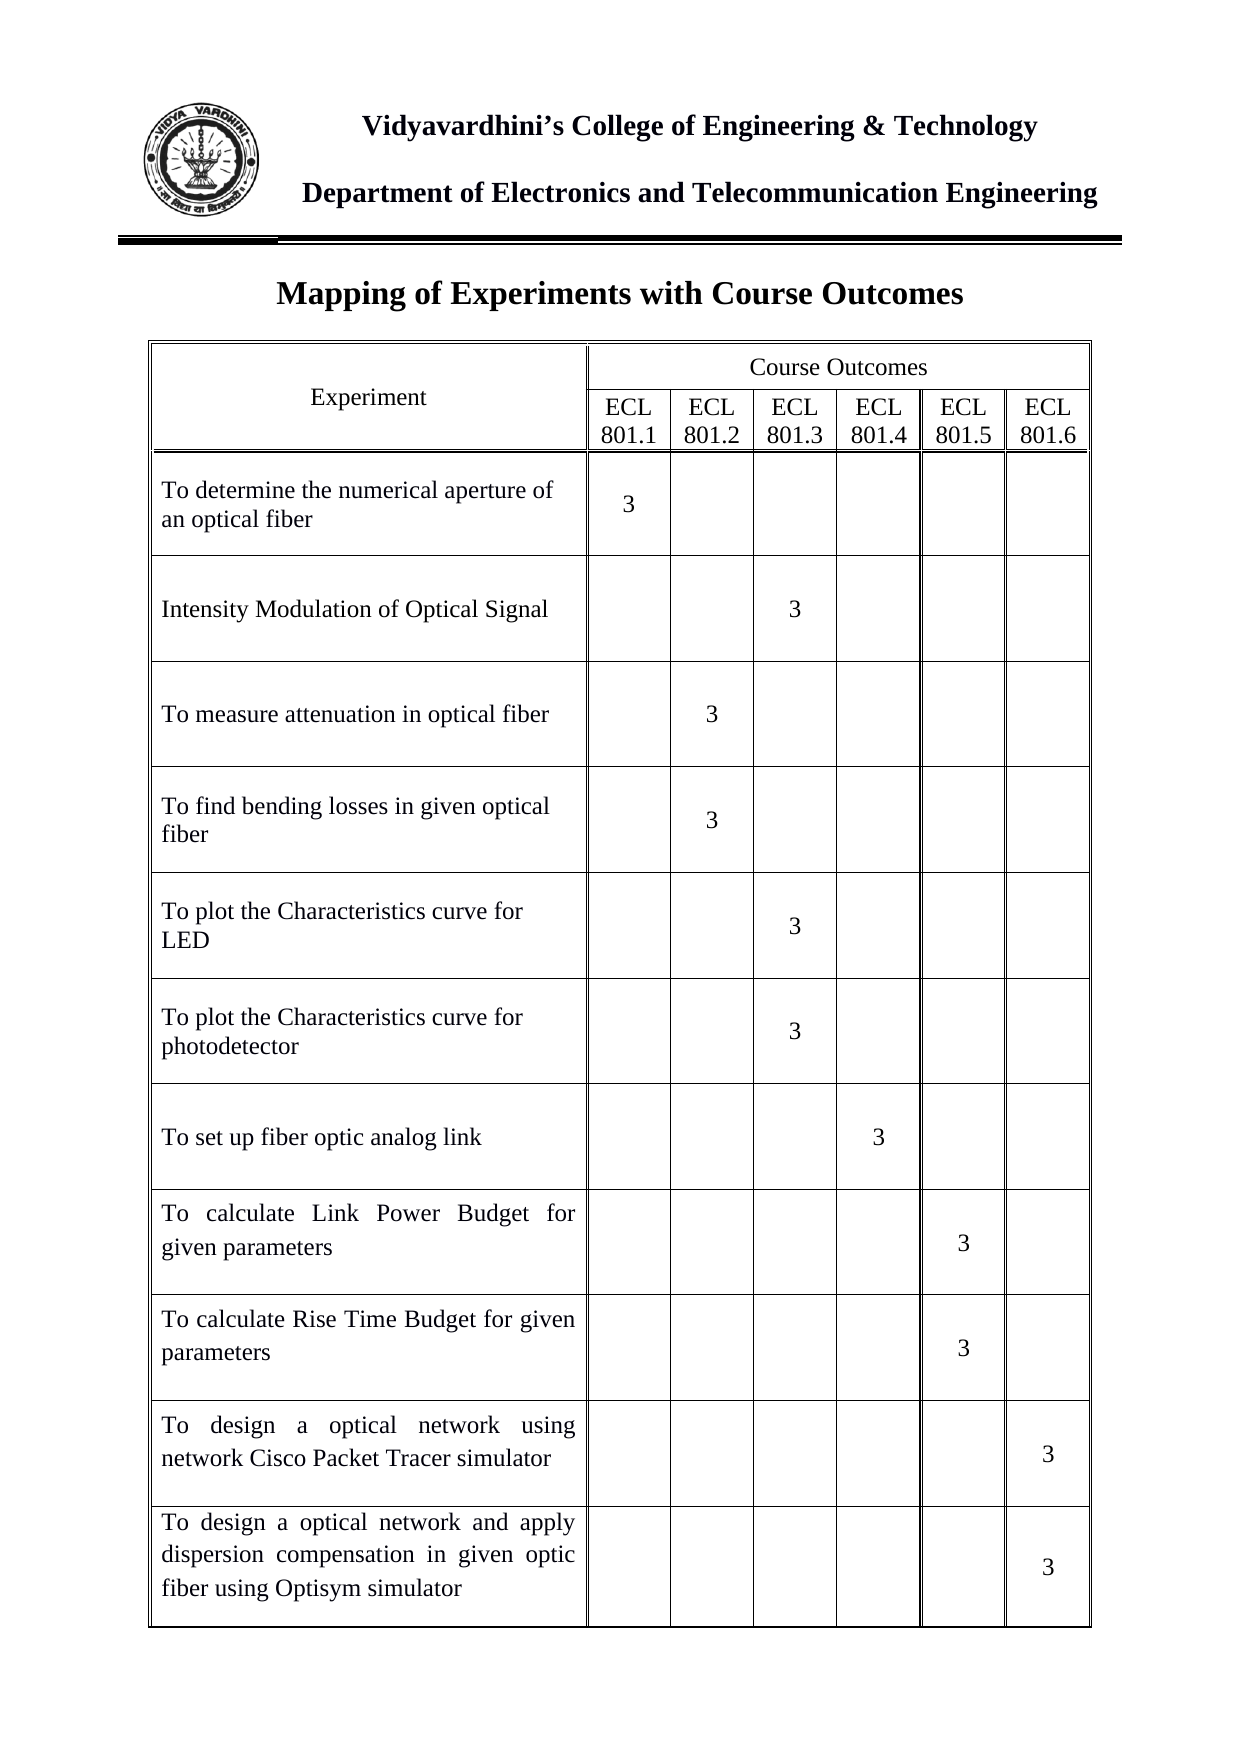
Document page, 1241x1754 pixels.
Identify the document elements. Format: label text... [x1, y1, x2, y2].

table_cell ECL 801.3 [754, 390, 836, 449]
table_cell [923, 767, 1004, 872]
table_cell [589, 1507, 670, 1626]
table_cell [837, 873, 919, 977]
table_cell [671, 556, 753, 661]
table_cell [837, 1507, 919, 1626]
table_header Experiment [152, 344, 587, 449]
table_cell [837, 767, 919, 872]
table_cell [837, 556, 919, 661]
text Mapping of Experiments with Course Outcomes [150, 273, 1090, 312]
table_cell 3 [671, 662, 753, 766]
table_cell [589, 1401, 670, 1506]
table_cell [837, 1295, 919, 1400]
table_cell [754, 453, 836, 555]
table_cell [589, 662, 670, 766]
table_cell [923, 1084, 1004, 1189]
table_cell [1007, 1190, 1089, 1294]
table_cell [1007, 767, 1089, 872]
table_header Course Outcomes [587, 344, 1089, 389]
table_cell 3 [589, 453, 670, 555]
table_cell [1007, 662, 1089, 766]
table_cell [589, 979, 670, 1083]
table_cell [923, 556, 1004, 661]
table_cell 3 [923, 1295, 1004, 1400]
table_cell To measure attenuation in optical fiber [152, 662, 586, 766]
table_cell [1007, 1295, 1089, 1400]
table_cell [1007, 979, 1089, 1083]
table_cell To design a optical network and apply dispersion compensation in given optic fiber using Optisym simulator [152, 1507, 586, 1626]
table_cell [754, 767, 836, 872]
table_cell [671, 979, 753, 1083]
table_cell 3 [923, 1190, 1004, 1294]
table_cell [754, 662, 836, 766]
table_cell [754, 1295, 836, 1400]
table_cell To set up fiber optic analog link [152, 1084, 586, 1189]
table_cell [671, 1401, 753, 1506]
table_cell To plot the Characteristics curve for photodetector [152, 979, 586, 1083]
table_cell ECL 801.5 [923, 390, 1004, 449]
table_cell [671, 1507, 753, 1626]
table_cell ECL 801.2 [671, 390, 753, 449]
table_cell [754, 1190, 836, 1294]
table_cell [837, 1190, 919, 1294]
table_cell [1007, 1084, 1089, 1189]
table_cell [754, 1084, 836, 1189]
table_cell [589, 1190, 670, 1294]
table_cell [671, 873, 753, 977]
table_cell To calculate Rise Time Budget for given parameters [152, 1295, 586, 1400]
table_cell [1007, 556, 1089, 661]
table_cell [837, 662, 919, 766]
table_cell [923, 662, 1004, 766]
table_cell [589, 767, 670, 872]
table_cell Intensity Modulation of Optical Signal [152, 556, 586, 661]
table_cell ECL 801.6 [1007, 390, 1089, 449]
table_cell [754, 1401, 836, 1506]
table_cell [589, 873, 670, 977]
picture [141, 102, 260, 218]
table_cell [589, 556, 670, 661]
table_cell To find bending losses in given optical fiber [152, 767, 586, 872]
table_cell 3 [837, 1084, 919, 1189]
table_cell ECL 801.4 [837, 390, 919, 449]
table_cell 3 [671, 767, 753, 872]
table_cell To design a optical network using network Cisco Packet Tracer simulator [152, 1401, 586, 1506]
table_cell [837, 1401, 919, 1506]
table_cell ECL 801.1 [589, 390, 670, 449]
table_cell 3 [1007, 1507, 1089, 1626]
table_cell 3 [754, 979, 836, 1083]
table_cell [589, 1084, 670, 1189]
table_cell [671, 1084, 753, 1189]
table_cell [923, 873, 1004, 977]
table_cell To determine the numerical aperture of an optical fiber [150, 449, 587, 555]
table_cell 3 [1007, 1401, 1089, 1506]
table_cell [671, 453, 753, 555]
table_cell [1007, 873, 1089, 977]
table_cell [1006, 449, 1090, 555]
table_cell [923, 453, 1004, 555]
table_cell [671, 1190, 753, 1294]
table_cell To calculate Link Power Budget for given parameters [152, 1190, 586, 1294]
table_cell 3 [754, 873, 836, 977]
table_cell [754, 1507, 836, 1626]
table_cell [923, 1401, 1004, 1506]
table_cell To plot the Characteristics curve for LED [152, 873, 586, 977]
table_cell [923, 1507, 1004, 1626]
table_cell [837, 453, 919, 555]
table_cell 3 [754, 556, 836, 661]
table_cell [923, 979, 1004, 1083]
table_cell [671, 1295, 753, 1400]
table_cell [837, 979, 919, 1083]
table_cell [589, 1295, 670, 1400]
